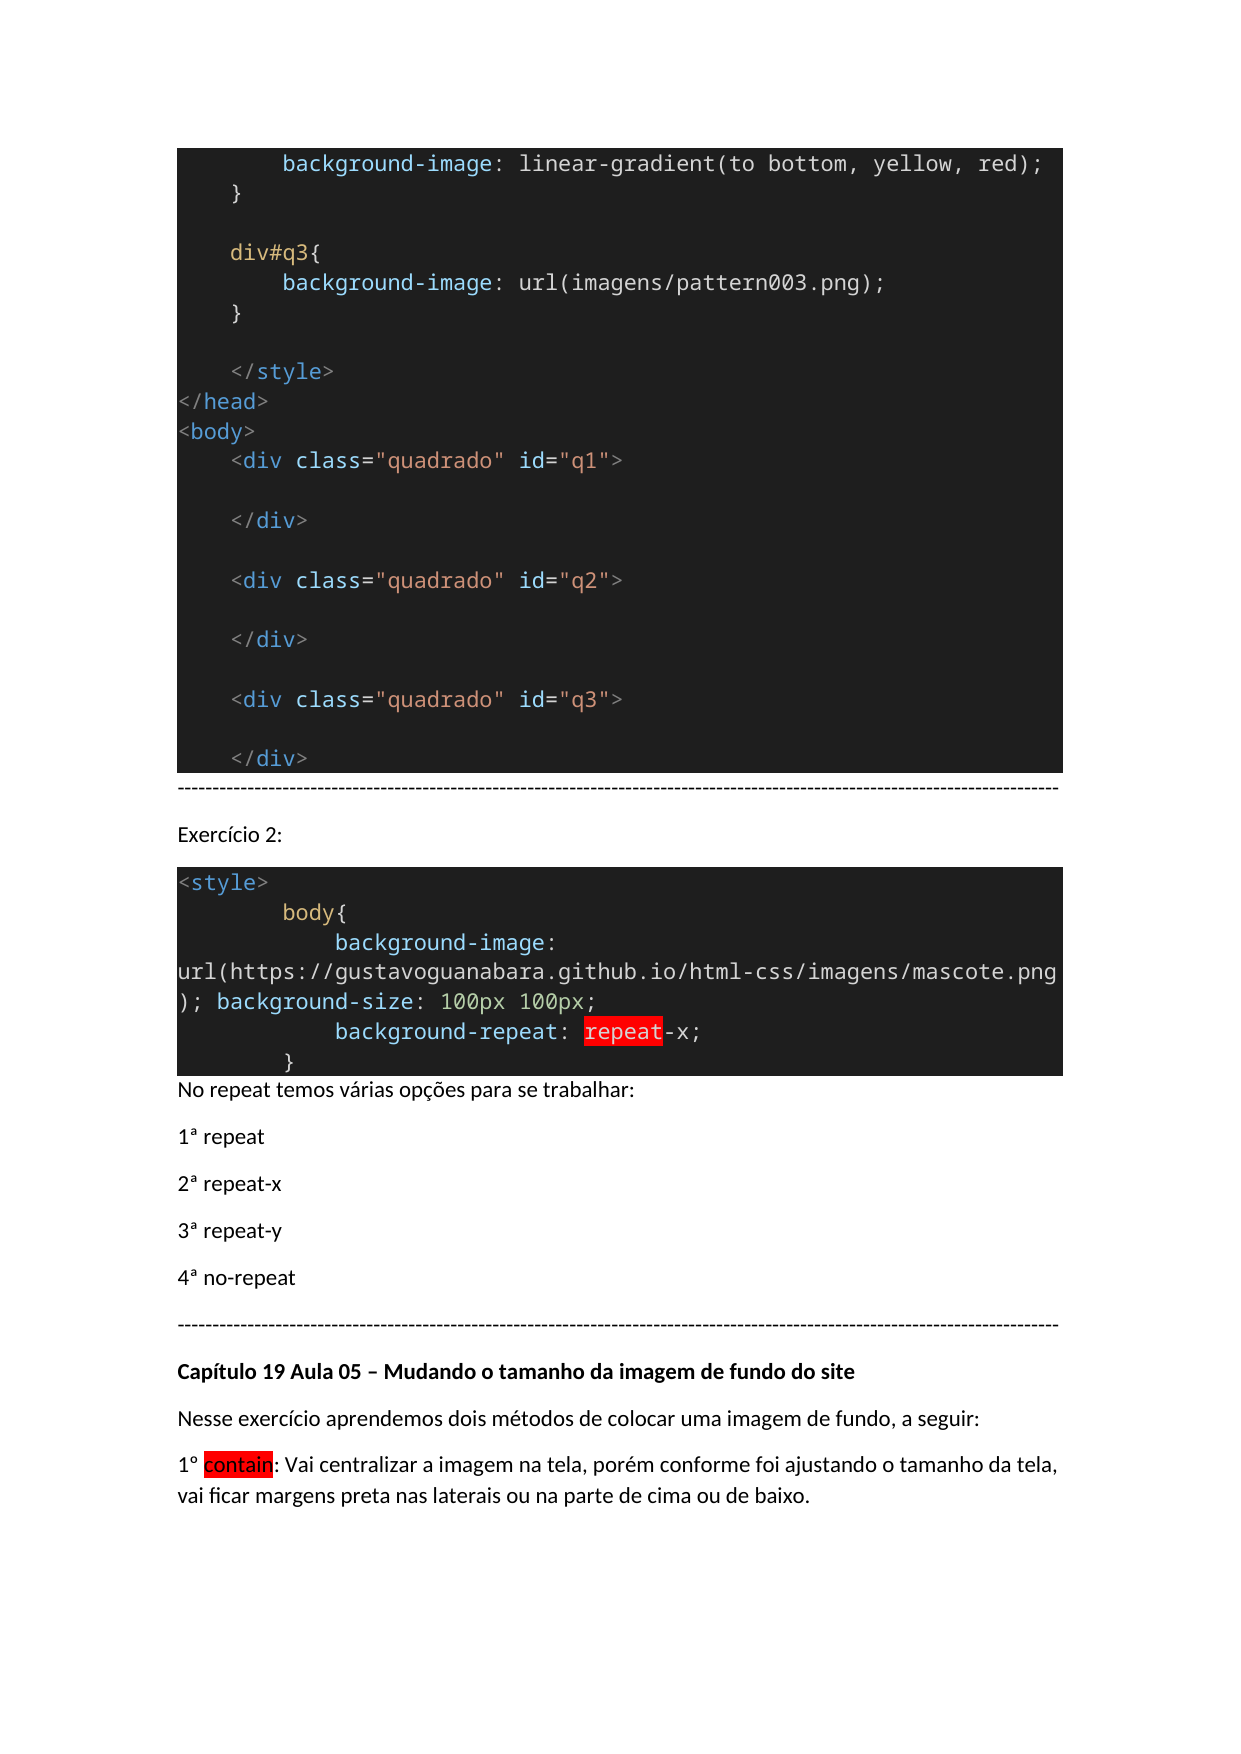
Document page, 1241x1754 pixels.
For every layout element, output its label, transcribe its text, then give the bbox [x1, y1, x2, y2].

text 3ª repeat-y [177, 1216, 1063, 1244]
text div#q3{ [177, 237, 1063, 267]
text Capítulo 19 Aula 05 – Mudando o tamanho da imagem de fundo do site [177, 1357, 1063, 1385]
text Exercício 2: [177, 820, 1063, 848]
text Nesse exercício aprendemos dois métodos de colocar uma imagem de fundo, a seguir: [177, 1404, 1063, 1432]
text body{ [177, 897, 1063, 927]
text 1ª repeat [177, 1122, 1063, 1150]
text No repeat temos várias opções para se trabalhar: [177, 1076, 1063, 1103]
text } [177, 1046, 1063, 1076]
text ------------------------------------------------------------------------------------------------------------------------------ [177, 1310, 1063, 1338]
text } [177, 177, 1063, 207]
text <div class="quadrado" id="q1"> [177, 446, 1063, 475]
text </div> [177, 505, 1063, 535]
text ------------------------------------------------------------------------------------------------------------------------------ [177, 773, 1063, 801]
text background-image: linear-gradient(to bottom, yellow, red); [177, 148, 1063, 177]
text 1º contain: Vai centralizar a imagem na tela, porém conforme foi ajustando o tamanho da tela, vai ficar margens preta nas laterais ou na parte de cima ou de baixo. [177, 1451, 1063, 1509]
text } [177, 297, 1063, 326]
text <div class="quadrado" id="q2"> [177, 565, 1063, 594]
text <style> [177, 867, 1063, 897]
text <div class="quadrado" id="q3"> [177, 684, 1063, 714]
text </style> [177, 356, 1063, 386]
text background-image: url(imagens/pattern003.png); [177, 267, 1063, 297]
text background-repeat: repeat-x; [663, 1016, 1063, 1046]
text </div> [177, 624, 1063, 654]
text 4ª no-repeat [177, 1263, 1063, 1291]
text background-repeat: repeat-x; [177, 1016, 584, 1046]
text <body> [177, 416, 1063, 446]
text background-image: url(https://gustavoguanabara.github.io/html-css/imagens/mascote.png); background-size: 100px 100px; [177, 927, 1063, 1016]
text </div> [177, 743, 1063, 773]
text </head> [177, 386, 1063, 416]
text 2ª repeat-x [177, 1169, 1063, 1197]
